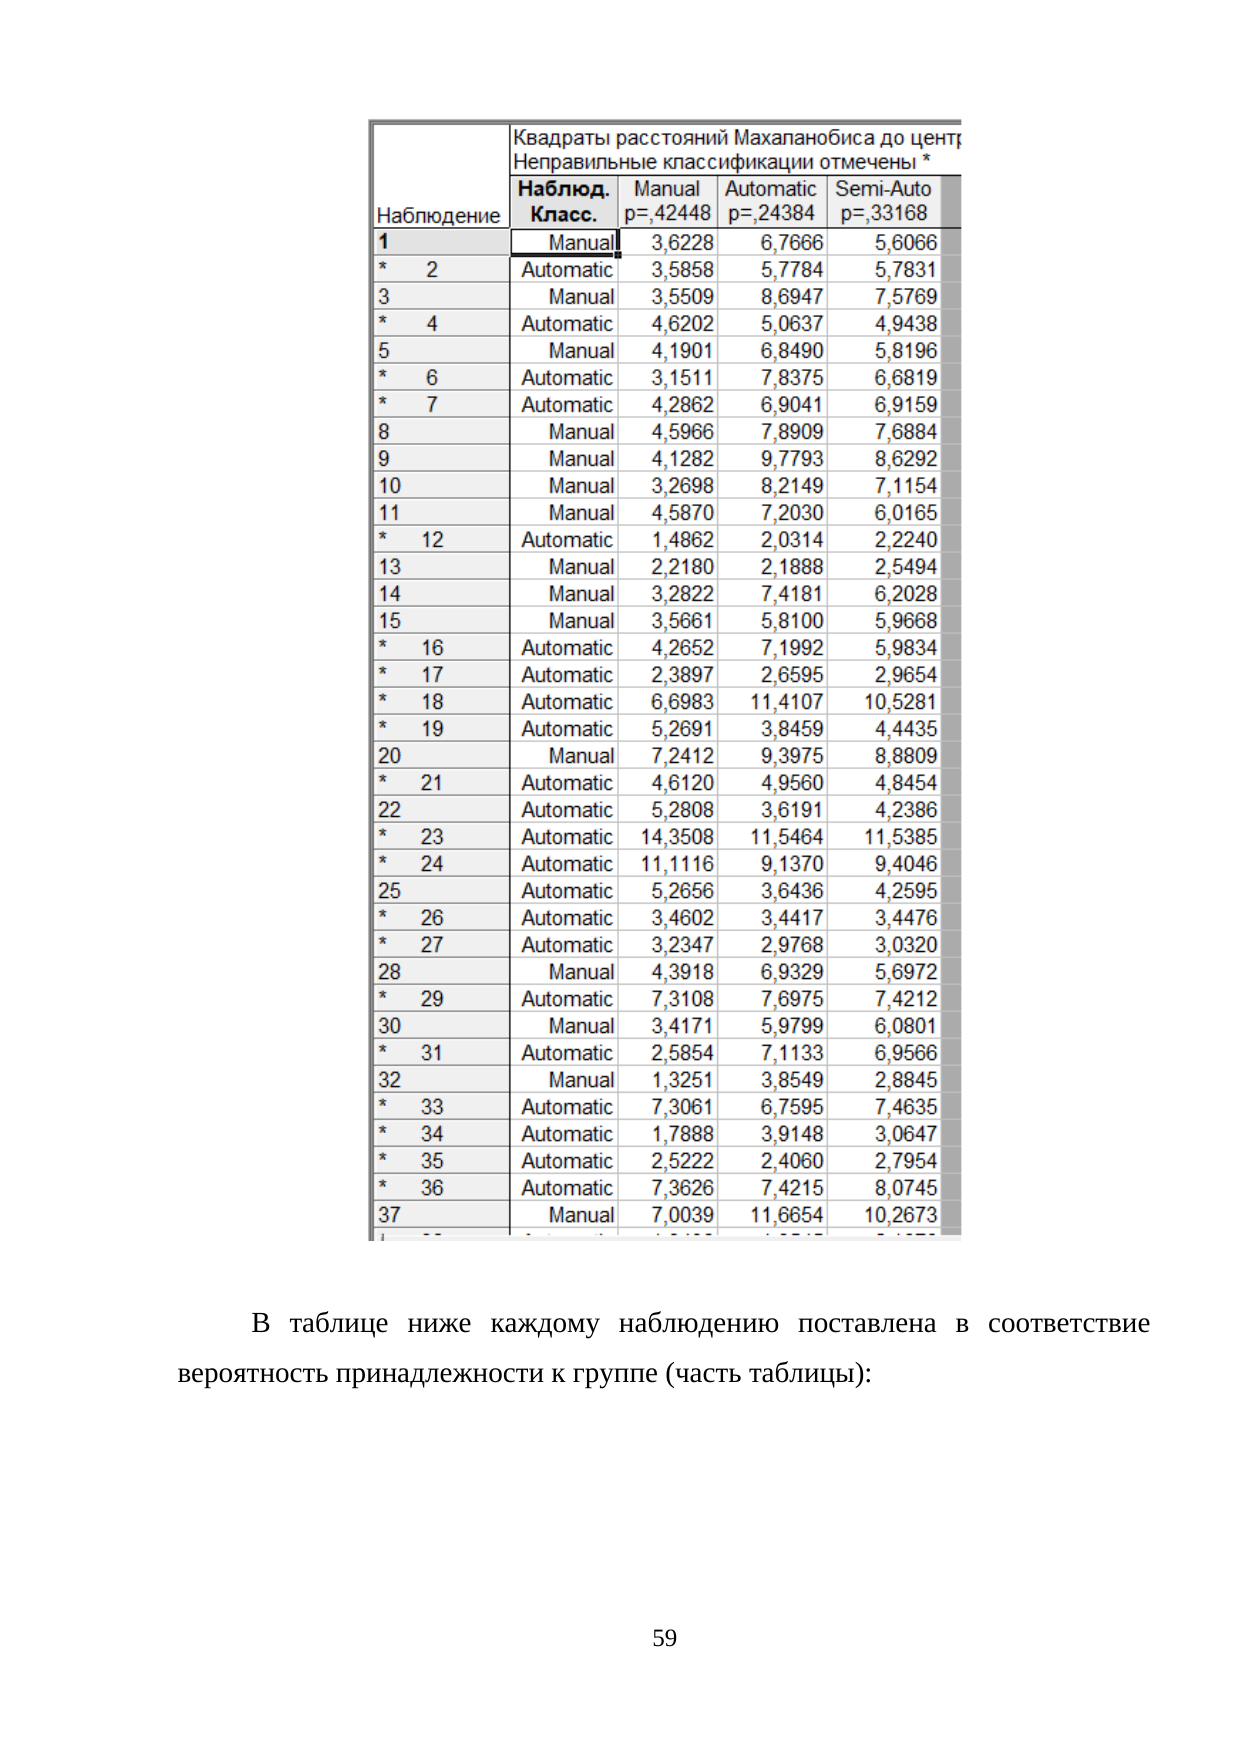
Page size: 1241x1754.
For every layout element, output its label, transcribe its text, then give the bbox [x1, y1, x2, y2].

text В таблице ниже каждому наблюдению поставлена в соответствие вероятность принадлежности к группе (часть таблицы): [177, 1305, 1152, 1389]
picture [367, 118, 962, 1241]
